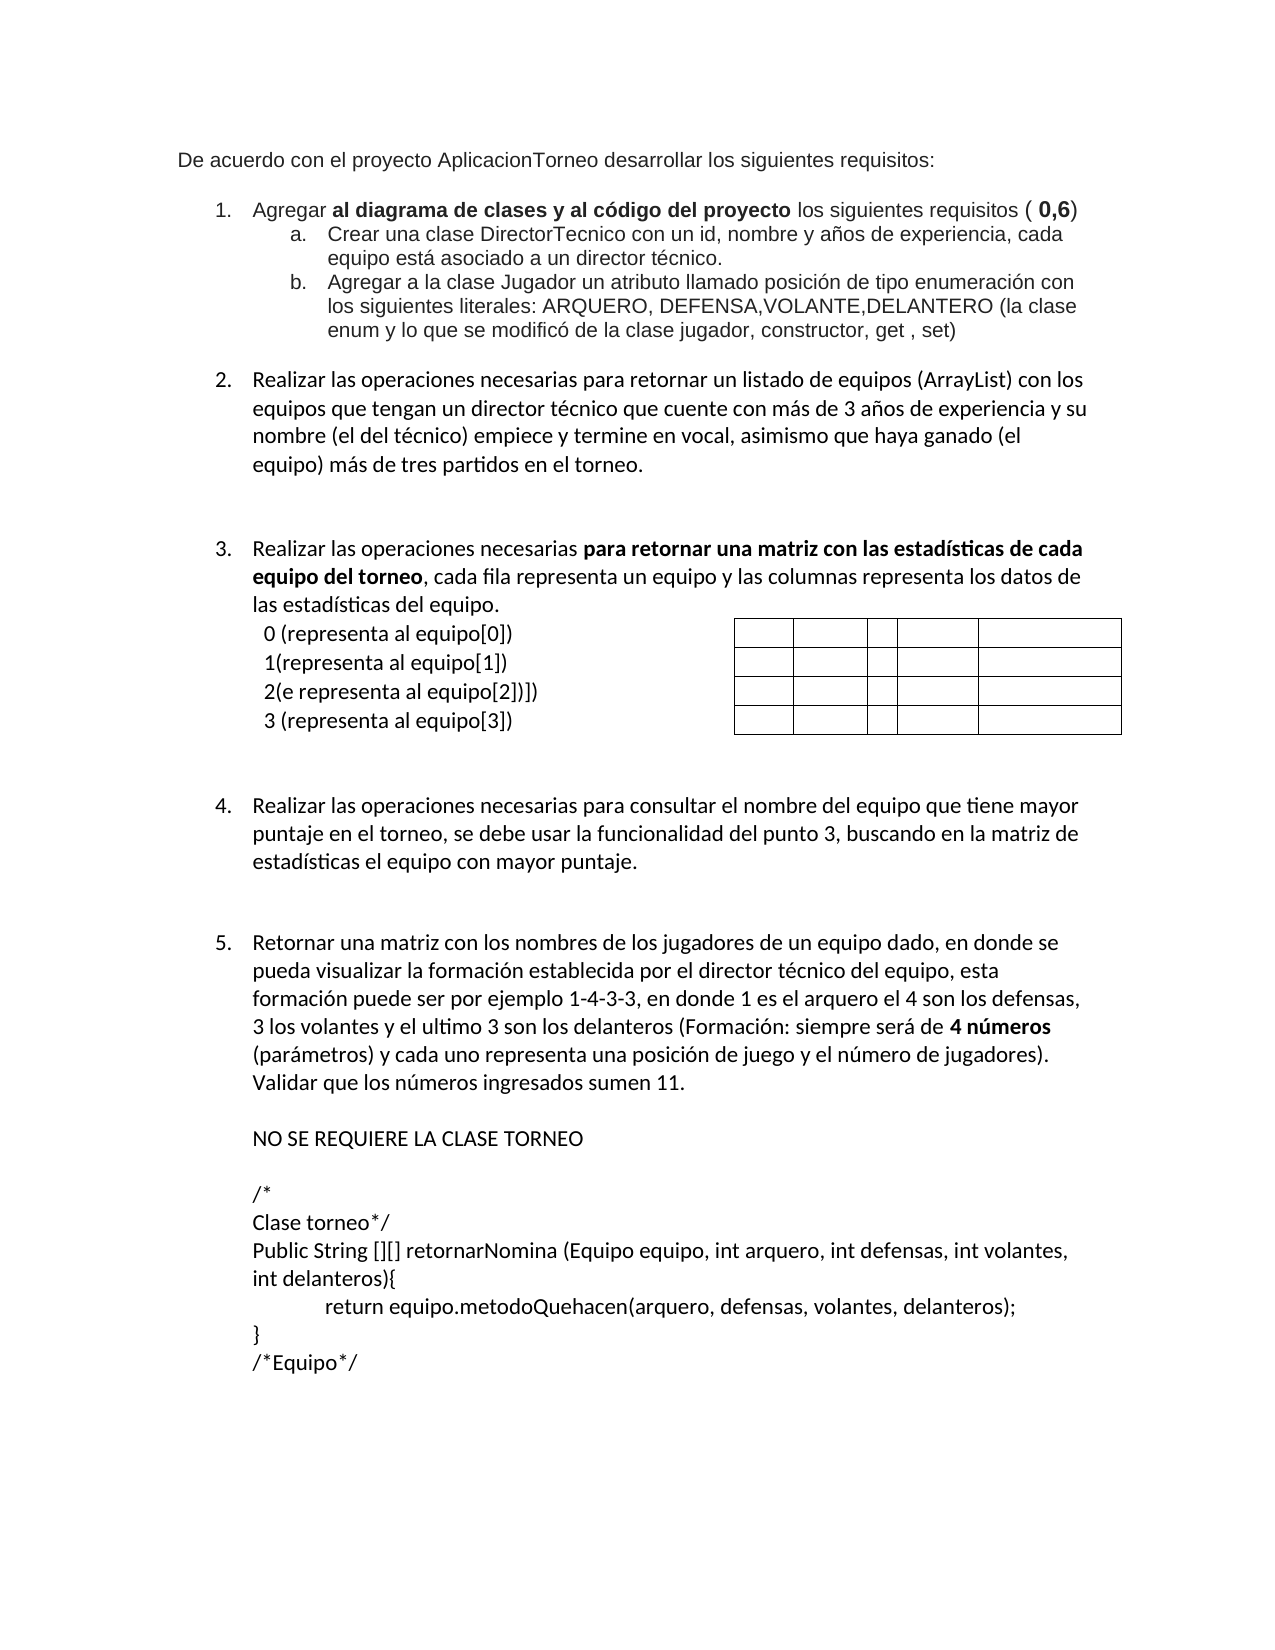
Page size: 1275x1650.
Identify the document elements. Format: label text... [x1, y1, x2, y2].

table_cell [898, 677, 978, 705]
table_cell [898, 648, 978, 676]
table_header [735, 619, 793, 647]
list Retornar una matriz con los nombres de los jugadores de un equipo dado, en donde se pueda visualizar la formación establecida por el director técnico del equipo, esta formación puede ser por ejemplo 1-4-3-3, en donde 1 es el arquero el 4 son los defensas, 3 los volantes y el ultimo 3 son los delanteros (Formación: siempre será de 4 números (parámetros) y cada uno representa una posición de juego y el número de jugadores). Validar que los números ingresados sumen 11. [215, 928, 1098, 1096]
table_header [898, 619, 978, 647]
text /*Equipo*/ [252, 1348, 1098, 1377]
table_cell [735, 677, 793, 705]
text Public String [][] retornarNomina (Equipo equipo, int arquero, int defensas, int volantes, int delanteros){ [252, 1236, 1098, 1292]
list Agregar al diagrama de clases y al código del proyecto los siguientes requisitos ( 0,6) [215, 196, 1098, 222]
table_cell [898, 706, 978, 734]
table_cell [735, 648, 793, 676]
table_cell 1(representa al equipo[1]) [252, 647, 734, 676]
table_cell [979, 677, 1121, 705]
table_header [794, 619, 867, 647]
table_cell [868, 648, 897, 676]
table_header [868, 619, 897, 647]
list Realizar las operaciones necesarias para consultar el nombre del equipo que tiene mayor puntaje en el torneo, se debe usar la funcionalidad del punto 3, buscando en la matriz de estadísticas el equipo con mayor puntaje. [215, 791, 1098, 875]
text De acuerdo con el proyecto AplicacionTorneo desarrollar los siguientes requisitos: [177, 148, 1098, 172]
text Clase torneo*/ [252, 1208, 1098, 1236]
table_cell 2(e representa al equipo[2])]) [252, 676, 734, 705]
list Realizar las operaciones necesarias para retornar una matriz con las estadísticas de cada equipo del torneo, cada fila representa un equipo y las columnas representa los datos de las estadísticas del equipo. [215, 534, 1098, 618]
table_cell [794, 677, 867, 705]
table_cell 3 (representa al equipo[3]) [252, 705, 734, 734]
table_cell [979, 706, 1121, 734]
list Crear una clase DirectorTecnico con un id, nombre y años de experiencia, cada equipo está asociado a un director técnico. [290, 222, 1098, 270]
text NO SE REQUIERE LA CLASE TORNEO [252, 1124, 1098, 1152]
table_header [979, 619, 1121, 647]
table_cell [735, 706, 793, 734]
list Realizar las operaciones necesarias para retornar un listado de equipos (ArrayList) con los equipos que tengan un director técnico que cuente con más de 3 años de experiencia y su nombre (el del técnico) empiece y termine en vocal, asimismo que haya ganado (el equipo) más de tres partidos en el torneo. [215, 366, 1098, 478]
table_cell [868, 706, 897, 734]
list Agregar a la clase Jugador un atributo llamado posición de tipo enumeración con los siguientes literales: ARQUERO, DEFENSA,VOLANTE,DELANTERO (la clase enum y lo que se modificó de la clase jugador, constructor, get , set) [290, 270, 1098, 342]
table_cell [979, 648, 1121, 676]
table_cell [794, 648, 867, 676]
table_cell [868, 677, 897, 705]
text } [252, 1321, 1098, 1348]
text /* [252, 1180, 1098, 1208]
text return equipo.metodoQuehacen(arquero, defensas, volantes, delanteros); [252, 1292, 1098, 1321]
table_header 0 (representa al equipo[0]) [252, 618, 734, 647]
table_cell [794, 706, 867, 734]
